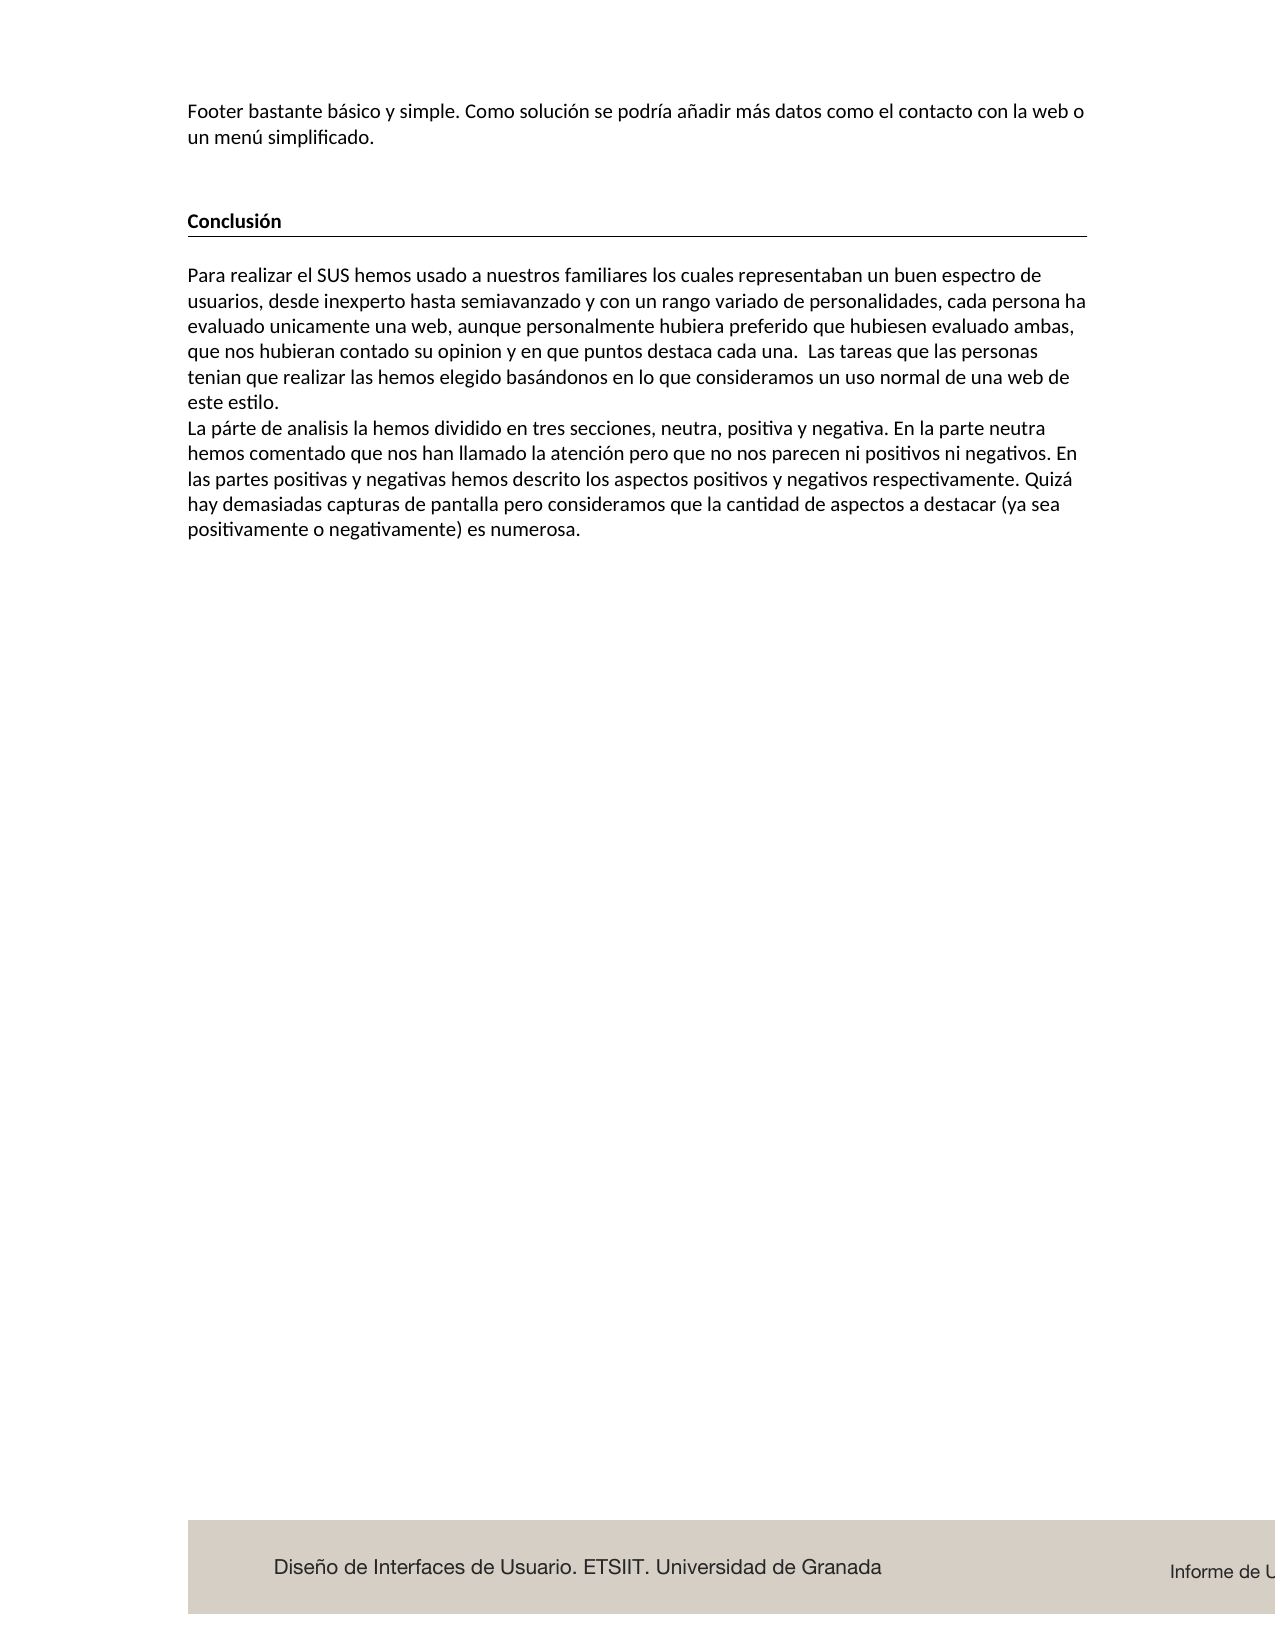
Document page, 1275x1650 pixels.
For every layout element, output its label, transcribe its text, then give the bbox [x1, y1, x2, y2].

text La párte de analisis la hemos dividido en tres secciones, neutra, positiva y negativa. En la parte neutra hemos comentado que nos han llamado la atención pero que no nos parecen ni positivos ni negativos. En las partes positivas y negativas hemos descrito los aspectos positivos y negativos respectivamente. Quizá hay demasiadas capturas de pantalla pero consideramos que la cantidad de aspectos a destacar (ya sea positivamente o negativamente) es numerosa. [187, 415, 1087, 542]
text Para realizar el SUS hemos usado a nuestros familiares los cuales representaban un buen espectro de usuarios, desde inexperto hasta semiavanzado y con un rango variado de personalidades, cada persona ha evaluado unicamente una web, aunque personalmente hubiera preferido que hubiesen evaluado ambas, que nos hubieran contado su opinion y en que puntos destaca cada una. Las tareas que las personas tenian que realizar las hemos elegido basándonos en lo que consideramos un uso normal de una web de este estilo. [187, 262, 1087, 415]
text Footer bastante básico y simple. Como solución se podría añadir más datos como el contacto con la web o un menú simplificado. [187, 98, 1087, 149]
text Conclusión [187, 208, 1087, 237]
